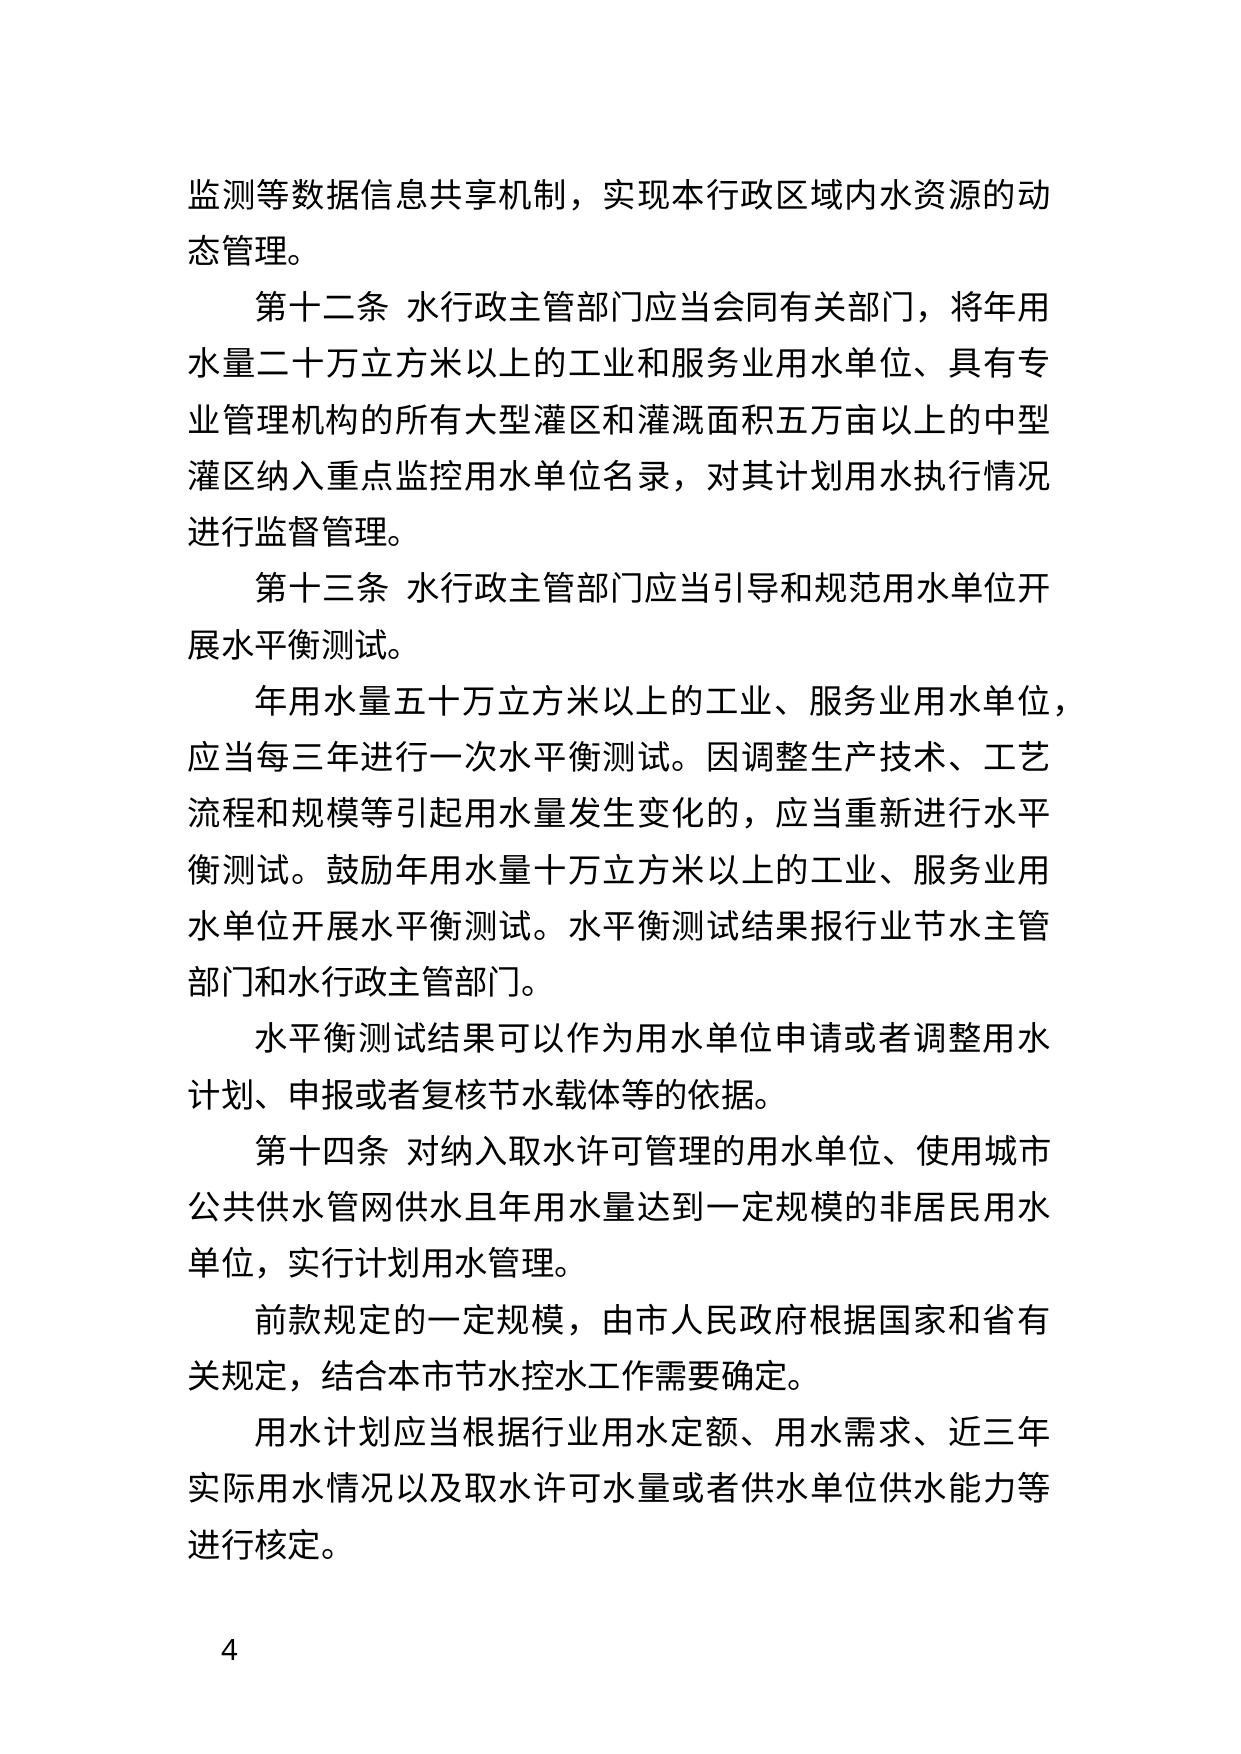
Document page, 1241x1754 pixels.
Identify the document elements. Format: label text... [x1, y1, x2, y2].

text 第十四条 对纳入取水许可管理的用水单位、使用城市公共供水管网供水且年用水量达到一定规模的非居民用水单位，实行计划用水管理。 [187, 1118, 1053, 1287]
subtitle 用水计划应当根据行业用水定额、用水需求、近三年实际用水情况以及取水许可水量或者供水单位供水能力等进行核定。 [187, 1399, 1053, 1568]
text 水平衡测试结果可以作为用水单位申请或者调整用水计划、申报或者复核节水载体等的依据。 [187, 1006, 1053, 1118]
text 第十二条 水行政主管部门应当会同有关部门，将年用水量二十万立方米以上的工业和服务业用水单位、具有专业管理机构的所有大型灌区和灌溉面积五万亩以上的中型灌区纳入重点监控用水单位名录，对其计划用水执行情况进行监督管理。 [187, 274, 1053, 556]
text 年用水量五十万立方米以上的工业、服务业用水单位，应当每三年进行一次水平衡测试。因调整生产技术、工艺流程和规模等引起用水量发生变化的，应当重新进行水平衡测试。鼓励年用水量十万立方米以上的工业、服务业用水单位开展水平衡测试。水平衡测试结果报行业节水主管部门和水行政主管部门。 [187, 668, 1053, 1006]
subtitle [187, 162, 1053, 274]
text 第十三条 水行政主管部门应当引导和规范用水单位开展水平衡测试。 [187, 556, 1053, 668]
subtitle 前款规定的一定规模，由市人民政府根据国家和省有关规定，结合本市节水控水工作需要确定。 [187, 1287, 1053, 1399]
